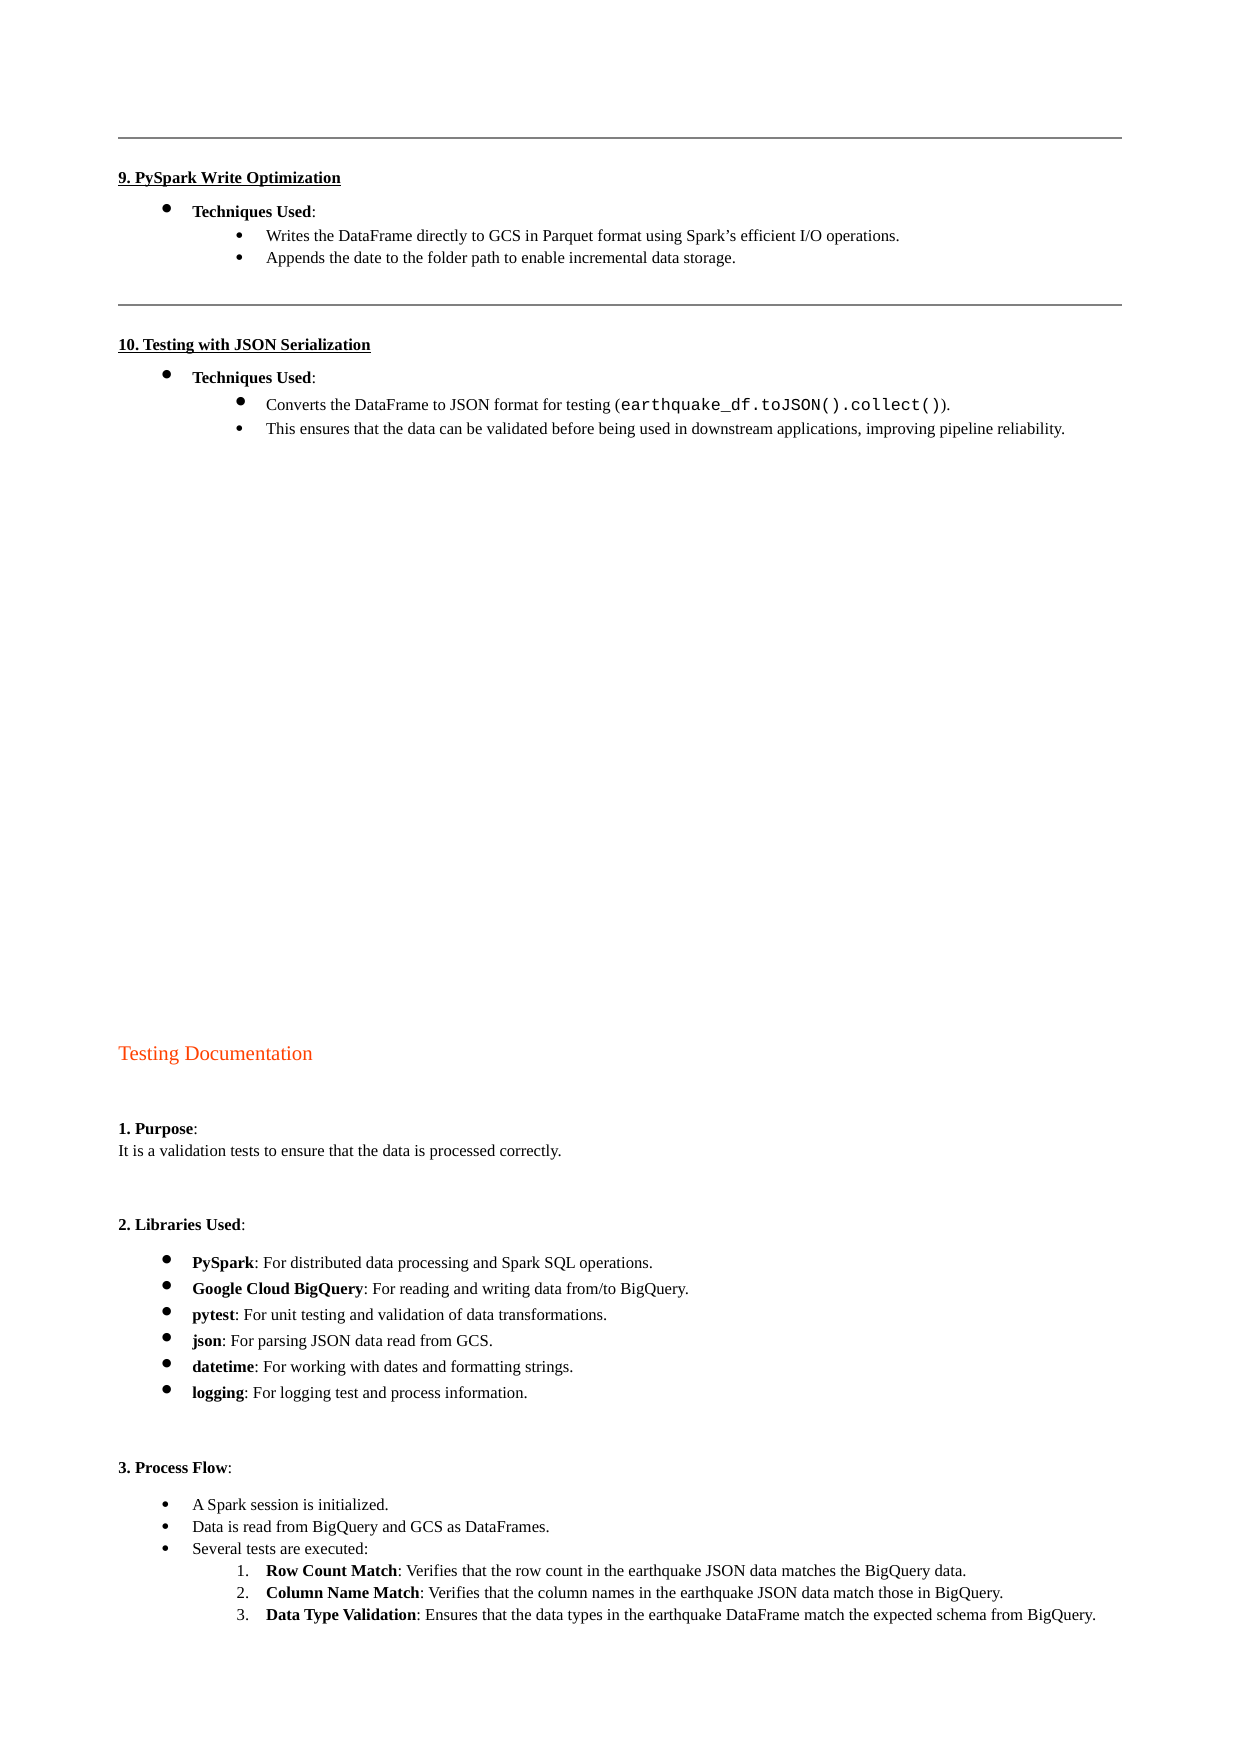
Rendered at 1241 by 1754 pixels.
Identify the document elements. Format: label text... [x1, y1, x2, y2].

list pytest: For unit testing and validation of data transformations. [162, 1303, 1122, 1326]
list Writes the DataFrame directly to GCS in Parquet format using Spark’s efficient I/O operations. [236, 226, 1122, 245]
list Data is read from BigQuery and GCS as DataFrames. [162, 1517, 1122, 1536]
subtitle 9. PySpark Write Optimization [118, 168, 1122, 187]
list A Spark session is initialized. [162, 1495, 1122, 1514]
text Testing Documentation [118, 1040, 1122, 1064]
text 3. Process Flow: [118, 1458, 1122, 1477]
list Techniques Used: [162, 367, 1122, 389]
list datetime: For working with dates and formatting strings. [162, 1355, 1122, 1378]
list Column Name Match: Verifies that the column names in the earthquake JSON data match those in BigQuery. [236, 1583, 1122, 1602]
list Data Type Validation: Ensures that the data types in the earthquake DataFrame match the expected schema from BigQuery. [236, 1605, 1122, 1624]
list Techniques Used: [162, 200, 1122, 223]
list This ensures that the data can be validated before being used in downstream applications, improving pipeline reliability. [236, 419, 1122, 438]
text 1. Purpose: It is a validation tests to ensure that the data is processed correctly. [118, 1119, 1122, 1160]
list json: For parsing JSON data read from GCS. [162, 1329, 1122, 1352]
list Appends the date to the folder path to enable incremental data storage. [236, 248, 1122, 267]
list Row Count Match: Verifies that the row count in the earthquake JSON data matches the BigQuery data. [236, 1561, 1122, 1580]
list logging: For logging test and process information. [162, 1381, 1122, 1404]
list Google Cloud BigQuery: For reading and writing data from/to BigQuery. [162, 1277, 1122, 1299]
list Several tests are executed: [162, 1539, 1122, 1558]
list Converts the DataFrame to JSON format for testing (earthquake_df.toJSON().collect()). [236, 393, 1122, 415]
text 2. Libraries Used: [118, 1214, 1122, 1233]
subtitle 10. Testing with JSON Serialization [118, 335, 1122, 354]
list PySpark: For distributed data processing and Spark SQL operations. [162, 1251, 1122, 1273]
